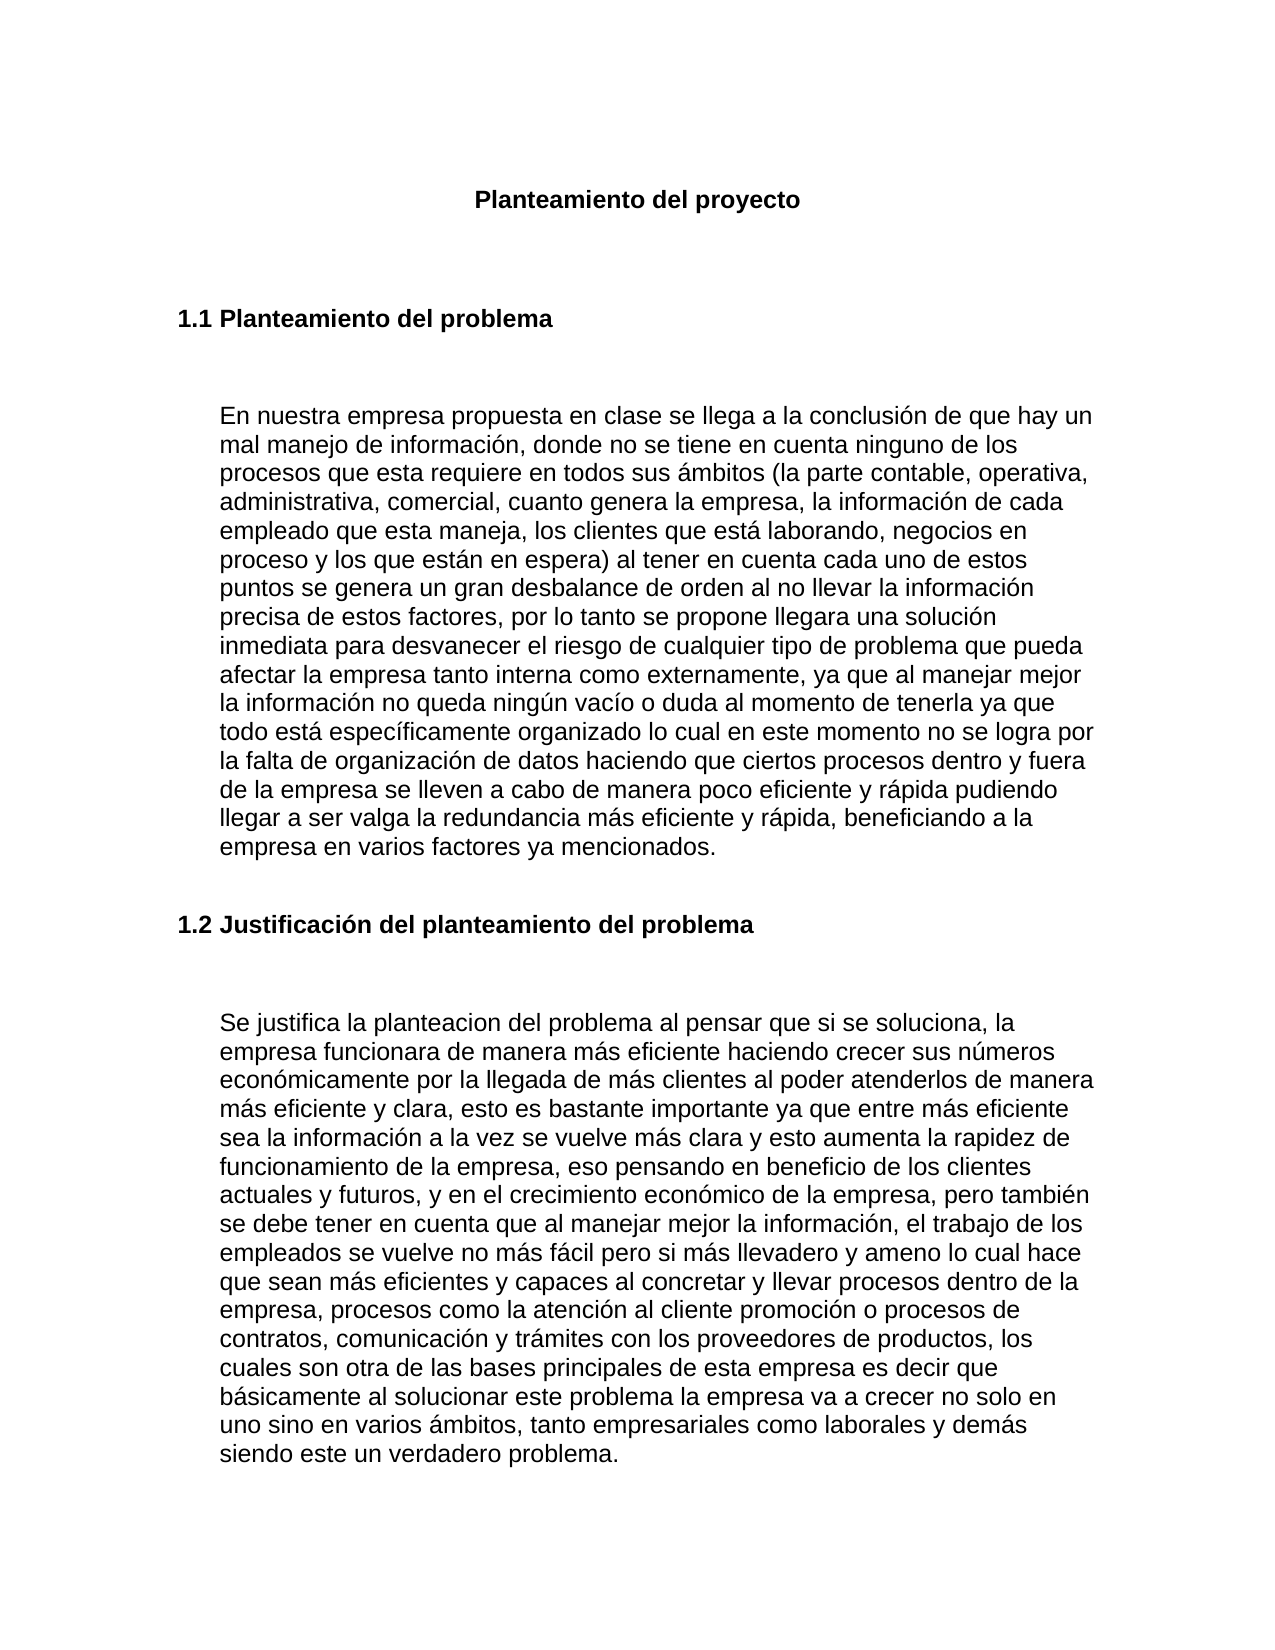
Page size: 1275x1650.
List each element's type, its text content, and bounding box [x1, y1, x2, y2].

subtitle Planteamiento del proyecto [177, 185, 1098, 214]
subtitle Justificación del planteamiento del problema [177, 911, 1098, 939]
text En nuestra empresa propuesta en clase se llega a la conclusión de que hay un mal manejo de información, donde no se tiene en cuenta ninguno de los procesos que esta requiere en todos sus ámbitos (la parte contable, operativa, administrativa, comercial, cuanto genera la empresa, la información de cada empleado que esta maneja, los clientes que está laborando, negocios en proceso y los que están en espera) al tener en cuenta cada uno de estos puntos se genera un gran desbalance de orden al no llevar la información precisa de estos factores, por lo tanto se propone llegara una solución inmediata para desvanecer el riesgo de cualquier tipo de problema que pueda afectar la empresa tanto interna como externamente, ya que al manejar mejor la información no queda ningún vacío o duda al momento de tenerla ya que todo está específicamente organizado lo cual en este momento no se logra por la falta de organización de datos haciendo que ciertos procesos dentro y fuera de la empresa se lleven a cabo de manera poco eficiente y rápida pudiendo llegar a ser valga la redundancia más eficiente y rápida, beneficiando a la empresa en varios factores ya mencionados. [219, 401, 1098, 861]
subtitle Planteamiento del problema [177, 304, 1098, 332]
text Se justifica la planteacion del problema al pensar que si se soluciona, la empresa funcionara de manera más eficiente haciendo crecer sus números económicamente por la llegada de más clientes al poder atenderlos de manera más eficiente y clara, esto es bastante importante ya que entre más eficiente sea la información a la vez se vuelve más clara y esto aumenta la rapidez de funcionamiento de la empresa, eso pensando en beneficio de los clientes actuales y futuros, y en el crecimiento económico de la empresa, pero también se debe tener en cuenta que al manejar mejor la información, el trabajo de los empleados se vuelve no más fácil pero si más llevadero y ameno lo cual hace que sean más eficientes y capaces al concretar y llevar procesos dentro de la empresa, procesos como la atención al cliente promoción o procesos de contratos, comunicación y trámites con los proveedores de productos, los cuales son otra de las bases principales de esta empresa es decir que básicamente al solucionar este problema la empresa va a crecer no solo en uno sino en varios ámbitos, tanto empresariales como laborales y demás siendo este un verdadero problema. [219, 1008, 1098, 1468]
